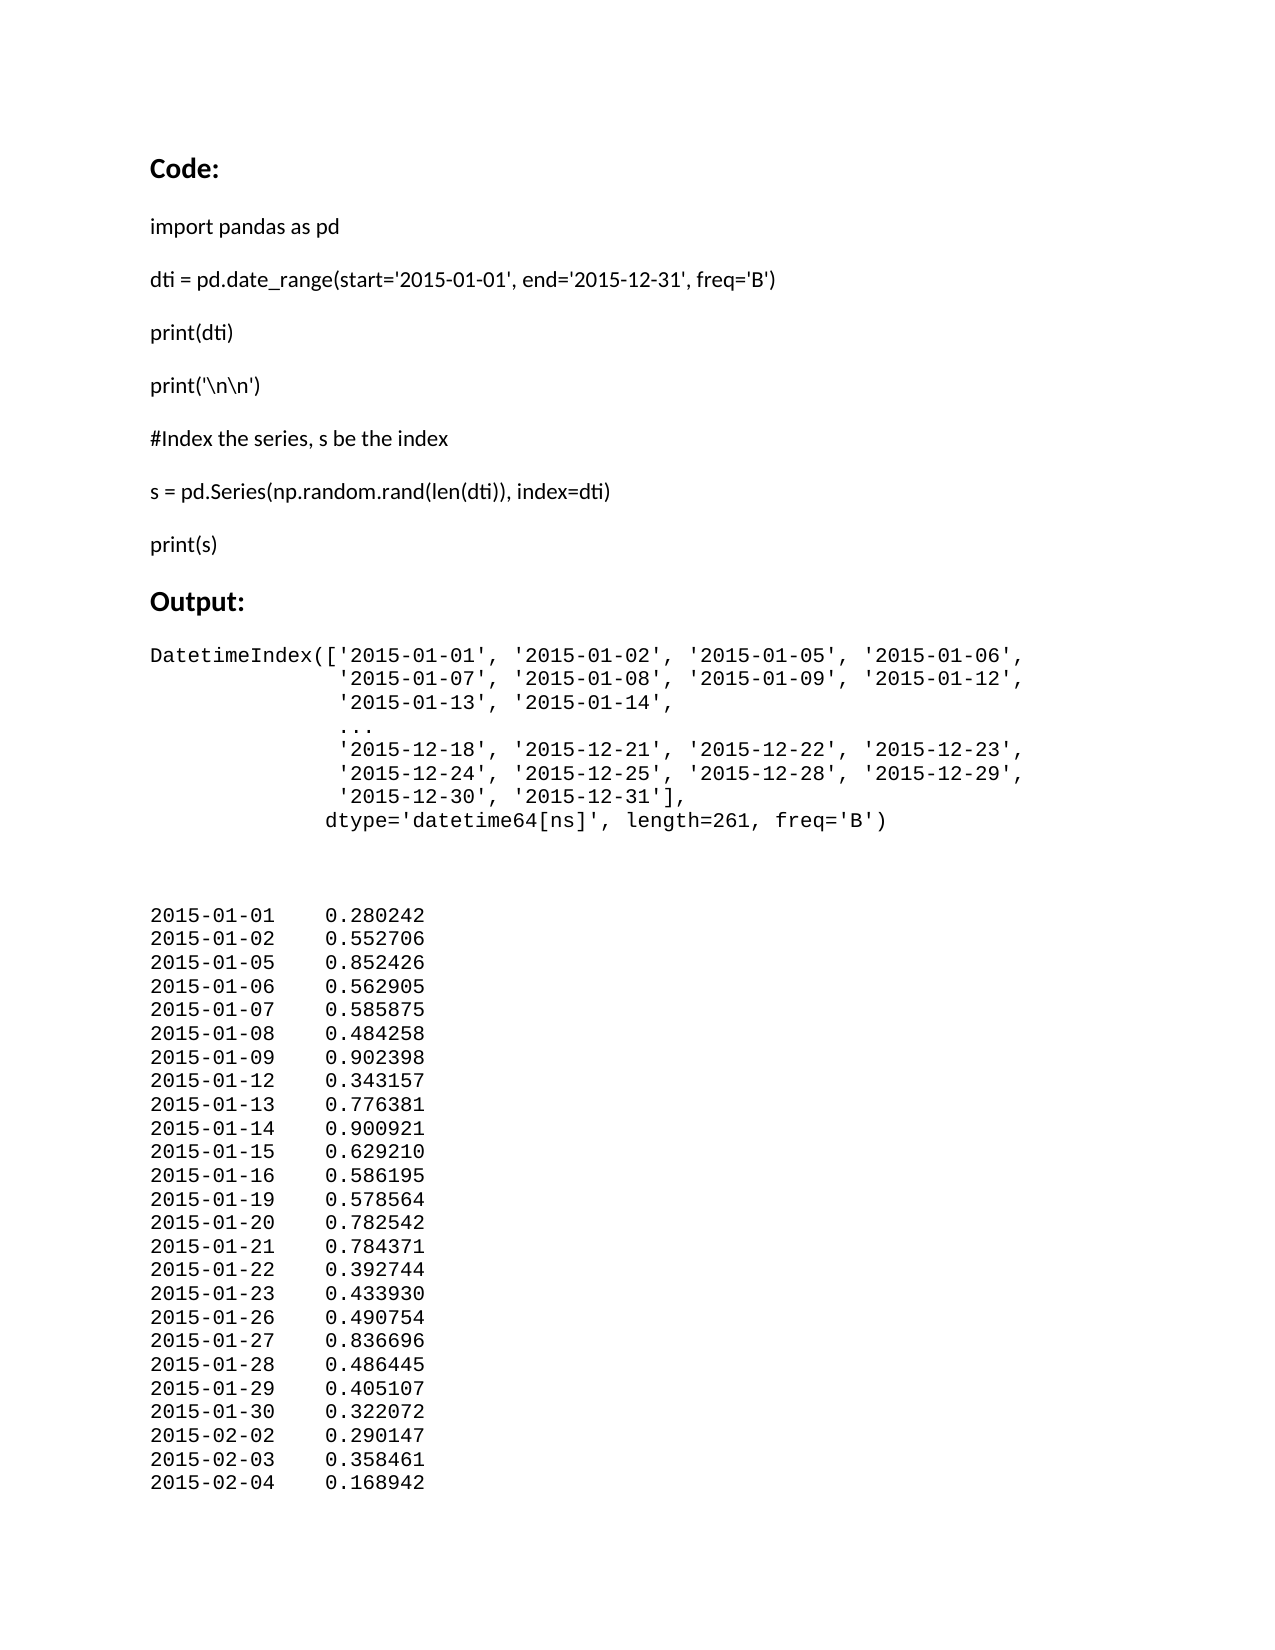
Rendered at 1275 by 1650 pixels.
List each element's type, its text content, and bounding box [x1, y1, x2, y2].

text Output: [150, 583, 1125, 618]
text 2015-02-03 0.358461 [150, 1449, 1125, 1472]
text 2015-01-20 0.782542 [150, 1212, 1125, 1236]
text Code: [150, 150, 1125, 186]
text 2015-01-16 0.586195 [150, 1165, 1125, 1188]
text print(s) [150, 530, 1125, 558]
text import pandas as pd [150, 212, 1125, 240]
text dti = pd.date_range(start='2015-01-01', end='2015-12-31', freq='B') [150, 265, 1125, 293]
text s = pd.Series(np.random.rand(len(dti)), index=dti) [150, 477, 1125, 505]
text 2015-01-28 0.486445 [150, 1354, 1125, 1378]
text 2015-01-02 0.552706 [150, 928, 1125, 952]
text 2015-01-29 0.405107 [150, 1378, 1125, 1401]
text #Index the series, s be the index [150, 424, 1125, 452]
text 2015-01-12 0.343157 [150, 1070, 1125, 1094]
text 2015-01-23 0.433930 [150, 1283, 1125, 1307]
text 2015-01-13 0.776381 [150, 1094, 1125, 1118]
text '2015-12-24', '2015-12-25', '2015-12-28', '2015-12-29', [150, 763, 1125, 787]
text 2015-01-01 0.280242 [150, 905, 1125, 928]
text 2015-01-15 0.629210 [150, 1141, 1125, 1165]
text 2015-01-05 0.852426 [150, 952, 1125, 976]
text 2015-01-26 0.490754 [150, 1307, 1125, 1330]
text 2015-01-22 0.392744 [150, 1259, 1125, 1283]
text 2015-01-08 0.484258 [150, 1023, 1125, 1047]
text 2015-01-30 0.322072 [150, 1401, 1125, 1425]
text 2015-01-14 0.900921 [150, 1118, 1125, 1141]
text print('\n\n') [150, 371, 1125, 399]
text 2015-01-09 0.902398 [150, 1047, 1125, 1070]
text 2015-01-27 0.836696 [150, 1330, 1125, 1354]
text 2015-01-06 0.562905 [150, 976, 1125, 999]
text DatetimeIndex(['2015-01-01', '2015-01-02', '2015-01-05', '2015-01-06', [150, 645, 1125, 668]
text '2015-12-30', '2015-12-31'], [150, 787, 1125, 810]
text 2015-01-21 0.784371 [150, 1236, 1125, 1259]
text 2015-01-19 0.578564 [150, 1188, 1125, 1212]
text dtype='datetime64[ns]', length=261, freq='B') [150, 810, 1125, 834]
text 2015-02-02 0.290147 [150, 1425, 1125, 1449]
text '2015-12-18', '2015-12-21', '2015-12-22', '2015-12-23', [150, 739, 1125, 763]
text '2015-01-13', '2015-01-14', [150, 692, 1125, 716]
text print(dti) [150, 318, 1125, 346]
text 2015-01-07 0.585875 [150, 999, 1125, 1023]
text 2015-02-04 0.168942 [150, 1472, 1125, 1496]
text '2015-01-07', '2015-01-08', '2015-01-09', '2015-01-12', [150, 668, 1125, 692]
text ... [150, 716, 1125, 739]
